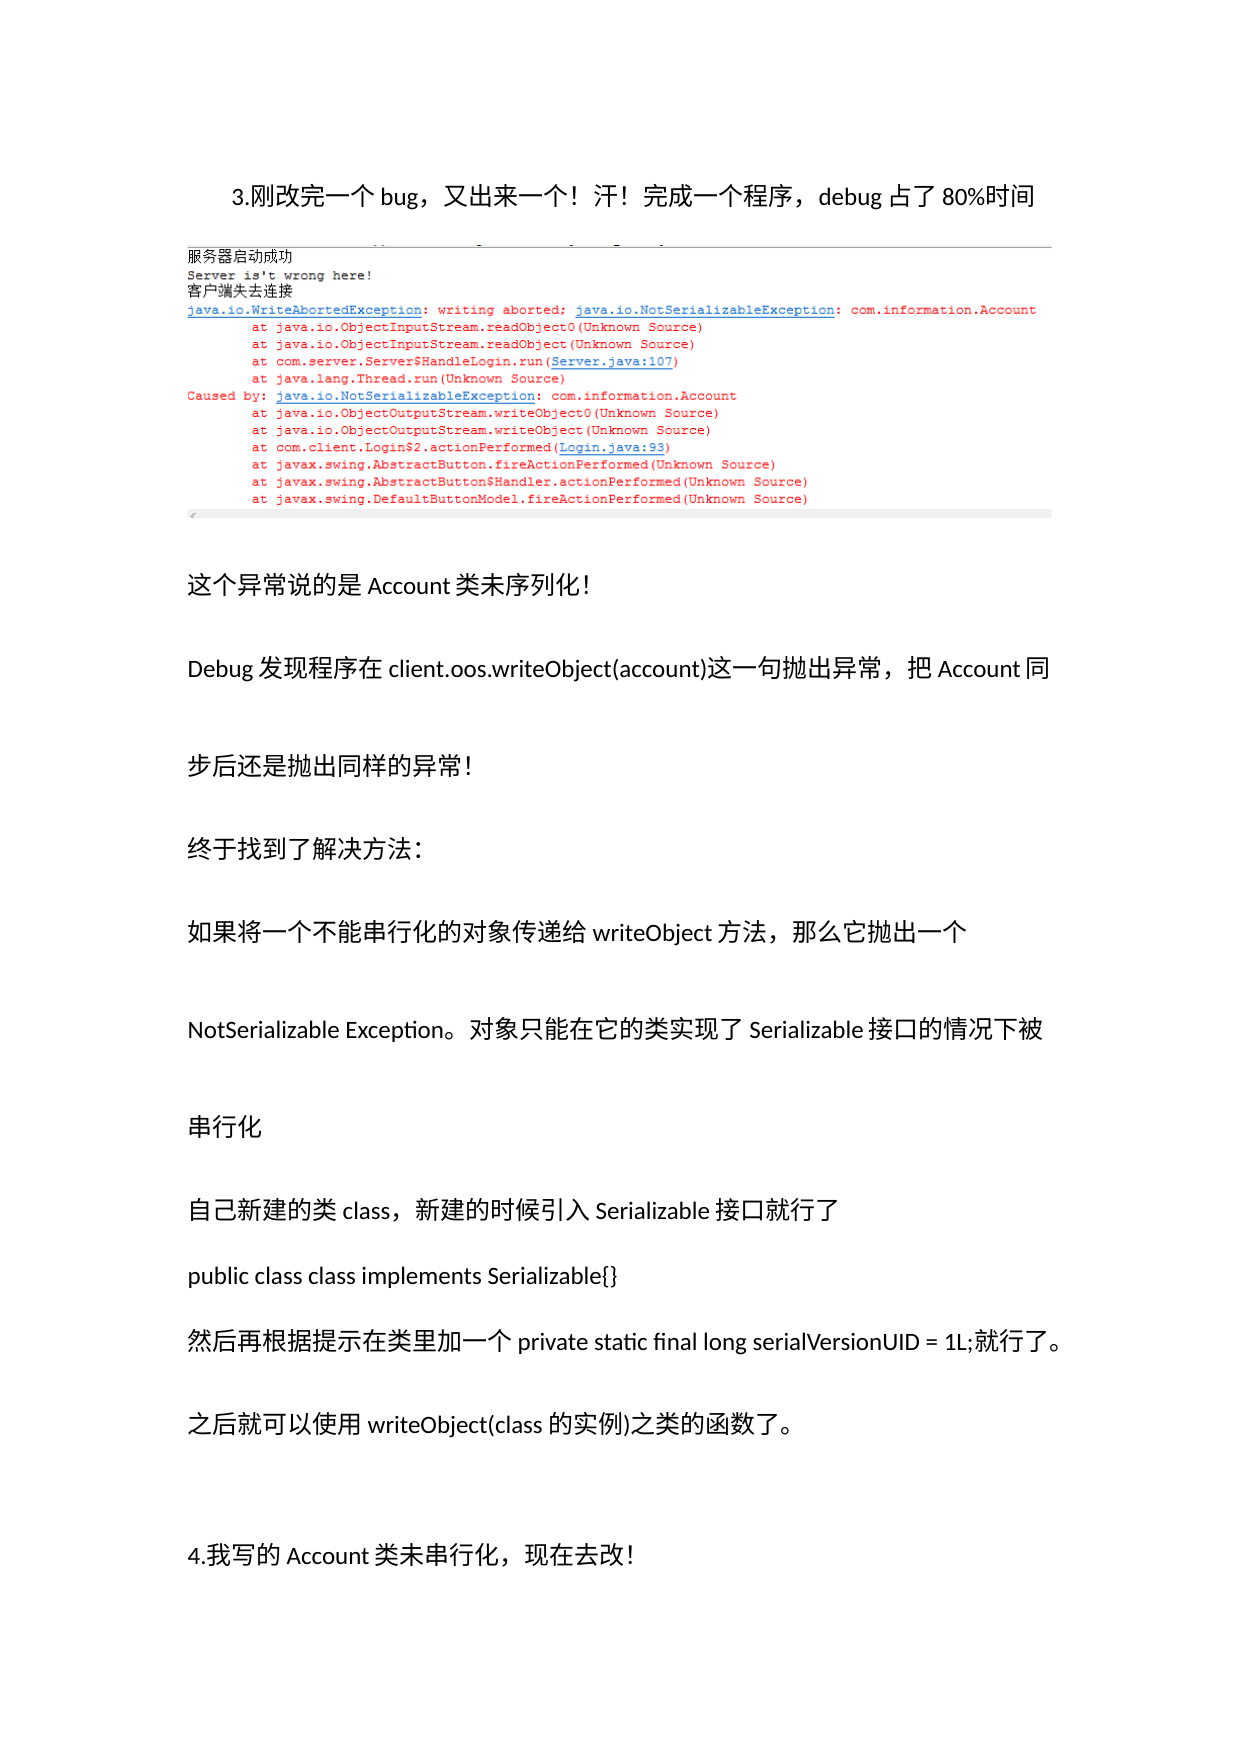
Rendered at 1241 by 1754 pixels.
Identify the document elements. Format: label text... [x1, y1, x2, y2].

list public class class implements Serializable{} [187, 1259, 1053, 1292]
list 这个异常说的是Account类未序列化！ [187, 551, 1053, 616]
list 然后再根据提示在类里加一个private static final long serialVersionUID = 1L;就行了。 [187, 1307, 1053, 1372]
list 3.刚改完一个bug，又出来一个！汗！完成一个程序，debug占了80%时间 [187, 162, 1053, 227]
picture [187, 245, 1052, 518]
list 我写的Account类未串行化，现在去改！ [187, 1521, 1053, 1586]
list 之后就可以使用writeObject(class的实例)之类的函数了。 [187, 1390, 1053, 1455]
list 自己新建的类class，新建的时候引入Serializable接口就行了 [187, 1176, 1053, 1241]
list 如果将一个不能串行化的对象传递给writeObject方法，那么它抛出一个NotSerializable Exception。对象只能在它的类实现了Serializable接口的情况下被串行化 [187, 898, 1053, 1158]
list 终于找到了解决方法： [187, 815, 1053, 880]
list Debug发现程序在client.oos.writeObject(account)这一句抛出异常，把Account同步后还是抛出同样的异常！ [187, 634, 1053, 797]
